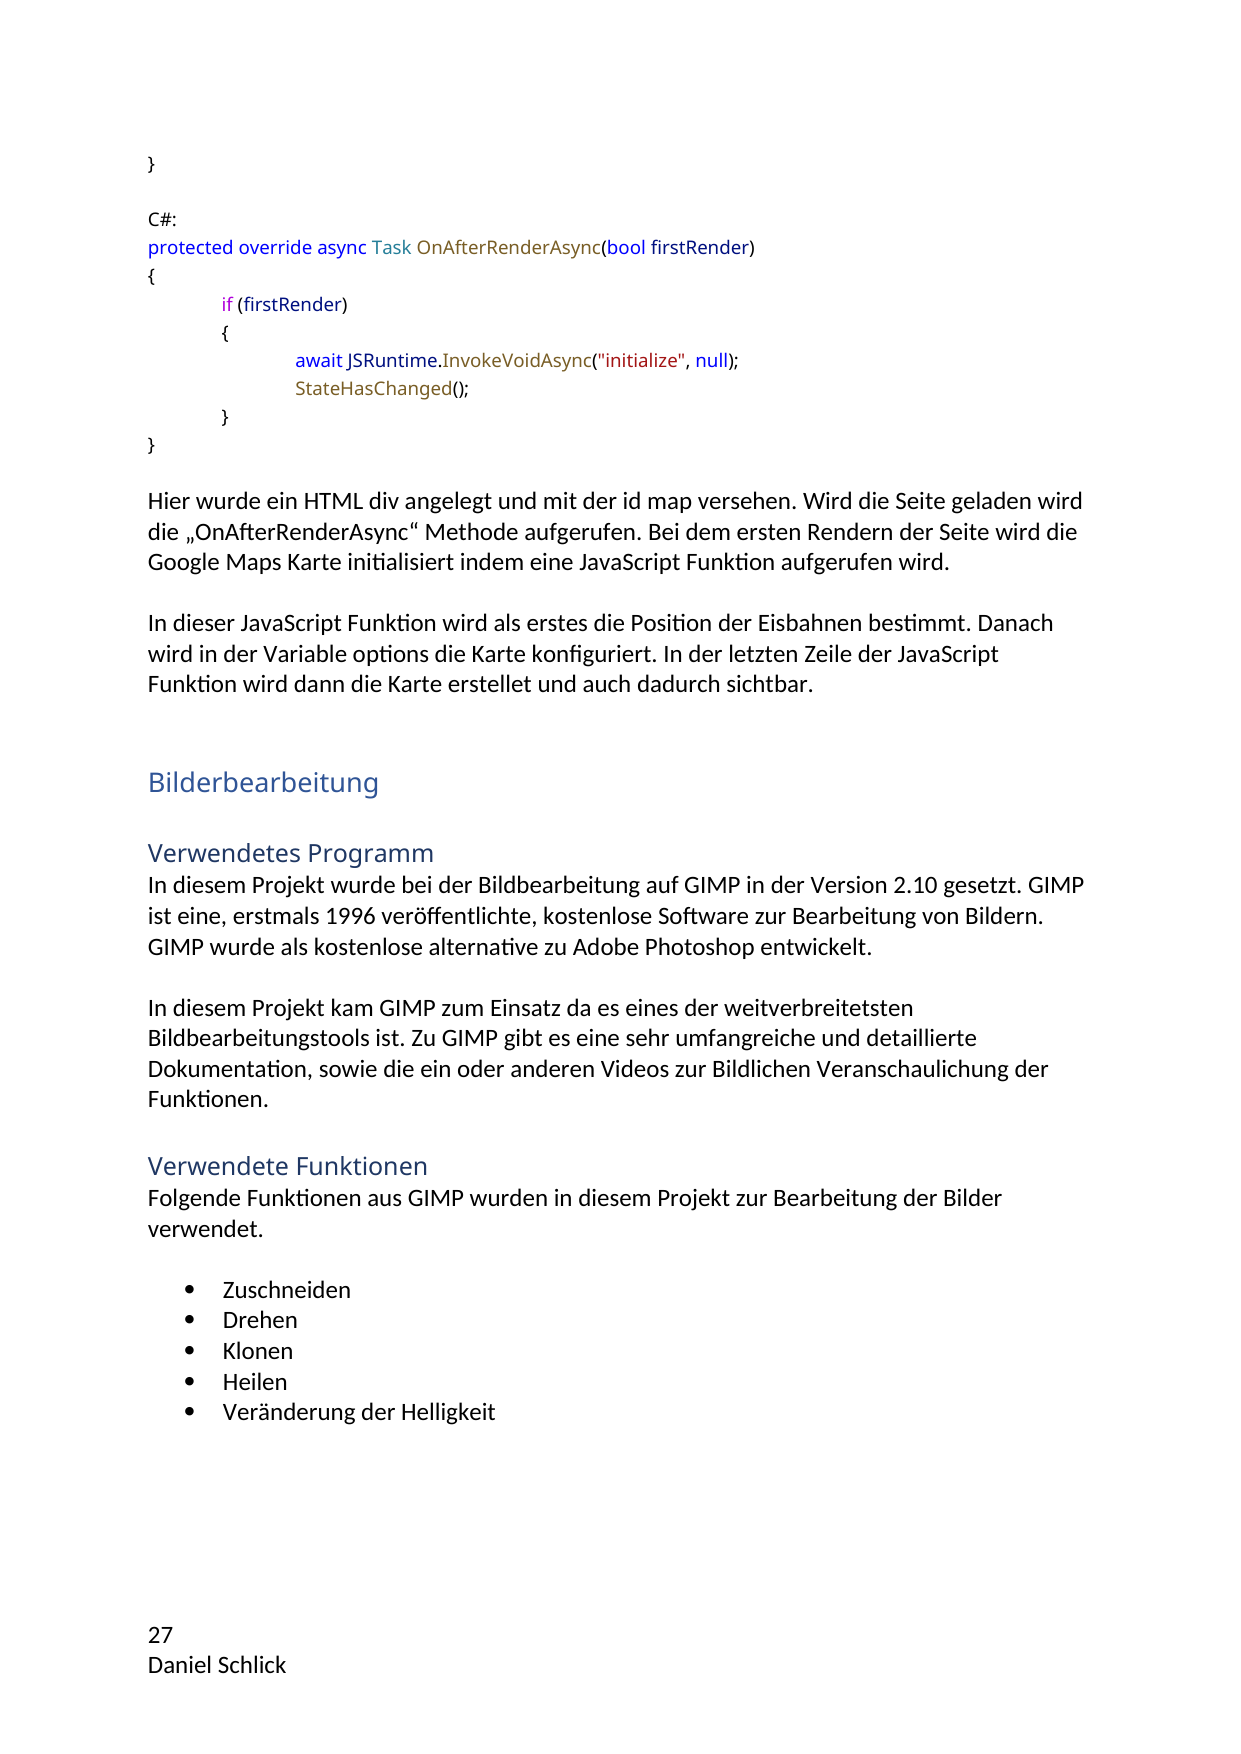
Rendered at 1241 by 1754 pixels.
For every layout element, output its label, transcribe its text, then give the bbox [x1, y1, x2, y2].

list Veränderung der Helligkeit [185, 1396, 1093, 1427]
list Klonen [185, 1335, 1093, 1366]
text Hier wurde ein HTML div angelegt und mit der id map versehen. Wird die Seite geladen wird die „OnAfterRenderAsync“ Methode aufgerufen. Bei dem ersten Rendern der Seite wird die Google Maps Karte initialisiert indem eine JavaScript Funktion aufgerufen wird. [148, 485, 1093, 577]
text In dieser JavaScript Funktion wird als erstes die Position der Eisbahnen bestimmt. Danach wird in der Variable options die Karte konfiguriert. In der letzten Zeile der JavaScript Funktion wird dann die Karte erstellet und auch dadurch sichtbar. [148, 607, 1093, 699]
text } [148, 429, 1093, 457]
text { [148, 260, 1093, 288]
text In diesem Projekt kam GIMP zum Einsatz da es eines der weitverbreitetsten Bildbearbeitungstools ist. Zu GIMP gibt es eine sehr umfangreiche und detaillierte Dokumentation, sowie die ein oder anderen Videos zur Bildlichen Veranschaulichung der Funktionen. [148, 992, 1093, 1114]
text if (firstRender) [148, 288, 1093, 316]
subtitle Bilderbearbeitung [148, 764, 1093, 801]
text protected override async Task OnAfterRenderAsync(bool firstRender) [148, 232, 1093, 260]
list Heilen [185, 1366, 1093, 1396]
text } [148, 148, 1093, 176]
text } [148, 401, 1093, 429]
subtitle Verwendete Funktionen [148, 1148, 1093, 1182]
text { [148, 316, 1093, 344]
text StateHasChanged(); [221, 373, 1093, 401]
list Drehen [185, 1304, 1093, 1335]
text await JSRuntime.InvokeVoidAsync("initialize", null); [221, 344, 1093, 373]
subtitle Verwendetes Programm [148, 836, 1093, 869]
text C#: [148, 204, 1093, 232]
text Folgende Funktionen aus GIMP wurden in diesem Projekt zur Bearbeitung der Bilder verwendet. [148, 1182, 1093, 1243]
list Zuschneiden [185, 1274, 1093, 1304]
text In diesem Projekt wurde bei der Bildbearbeitung auf GIMP in der Version 2.10 gesetzt. GIMP ist eine, erstmals 1996 veröffentlichte, kostenlose Software zur Bearbeitung von Bildern. GIMP wurde als kostenlose alternative zu Adobe Photoshop entwickelt. [148, 869, 1093, 961]
